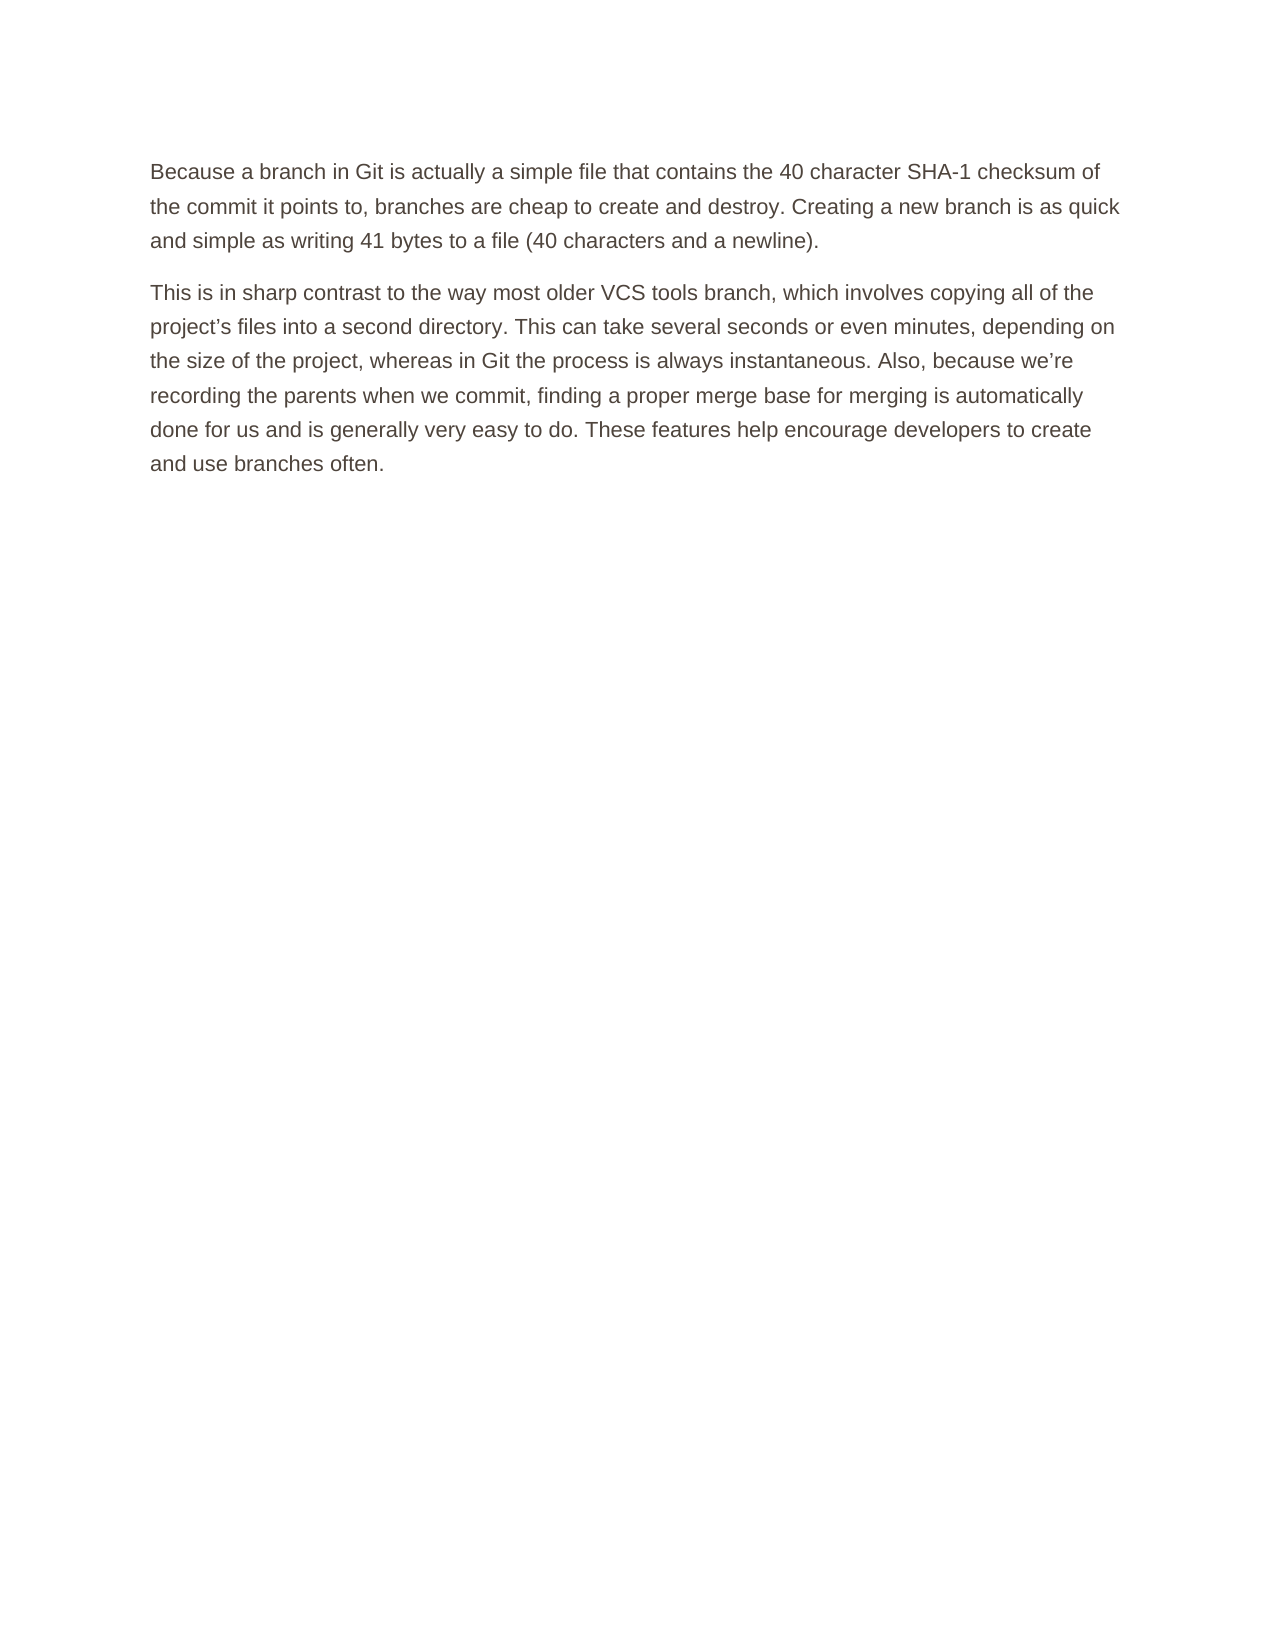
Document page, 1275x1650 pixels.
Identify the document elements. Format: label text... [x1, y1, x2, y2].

text Because a branch in Git is actually a simple file that contains the 40 character SHA-1 checksum of the commit it points to, branches are cheap to create and destroy. Creating a new branch is as quick and simple as writing 41 bytes to a file (40 characters and a newline). [150, 150, 1125, 253]
text This is in sharp contrast to the way most older VCS tools branch, which involves copying all of the project’s files into a second directory. This can take several seconds or even minutes, depending on the size of the project, whereas in Git the process is always instantaneous. Also, because we’re recording the parents when we commit, finding a proper merge base for merging is automatically done for us and is generally very easy to do. These features help encourage developers to create and use branches often. [150, 270, 1125, 477]
